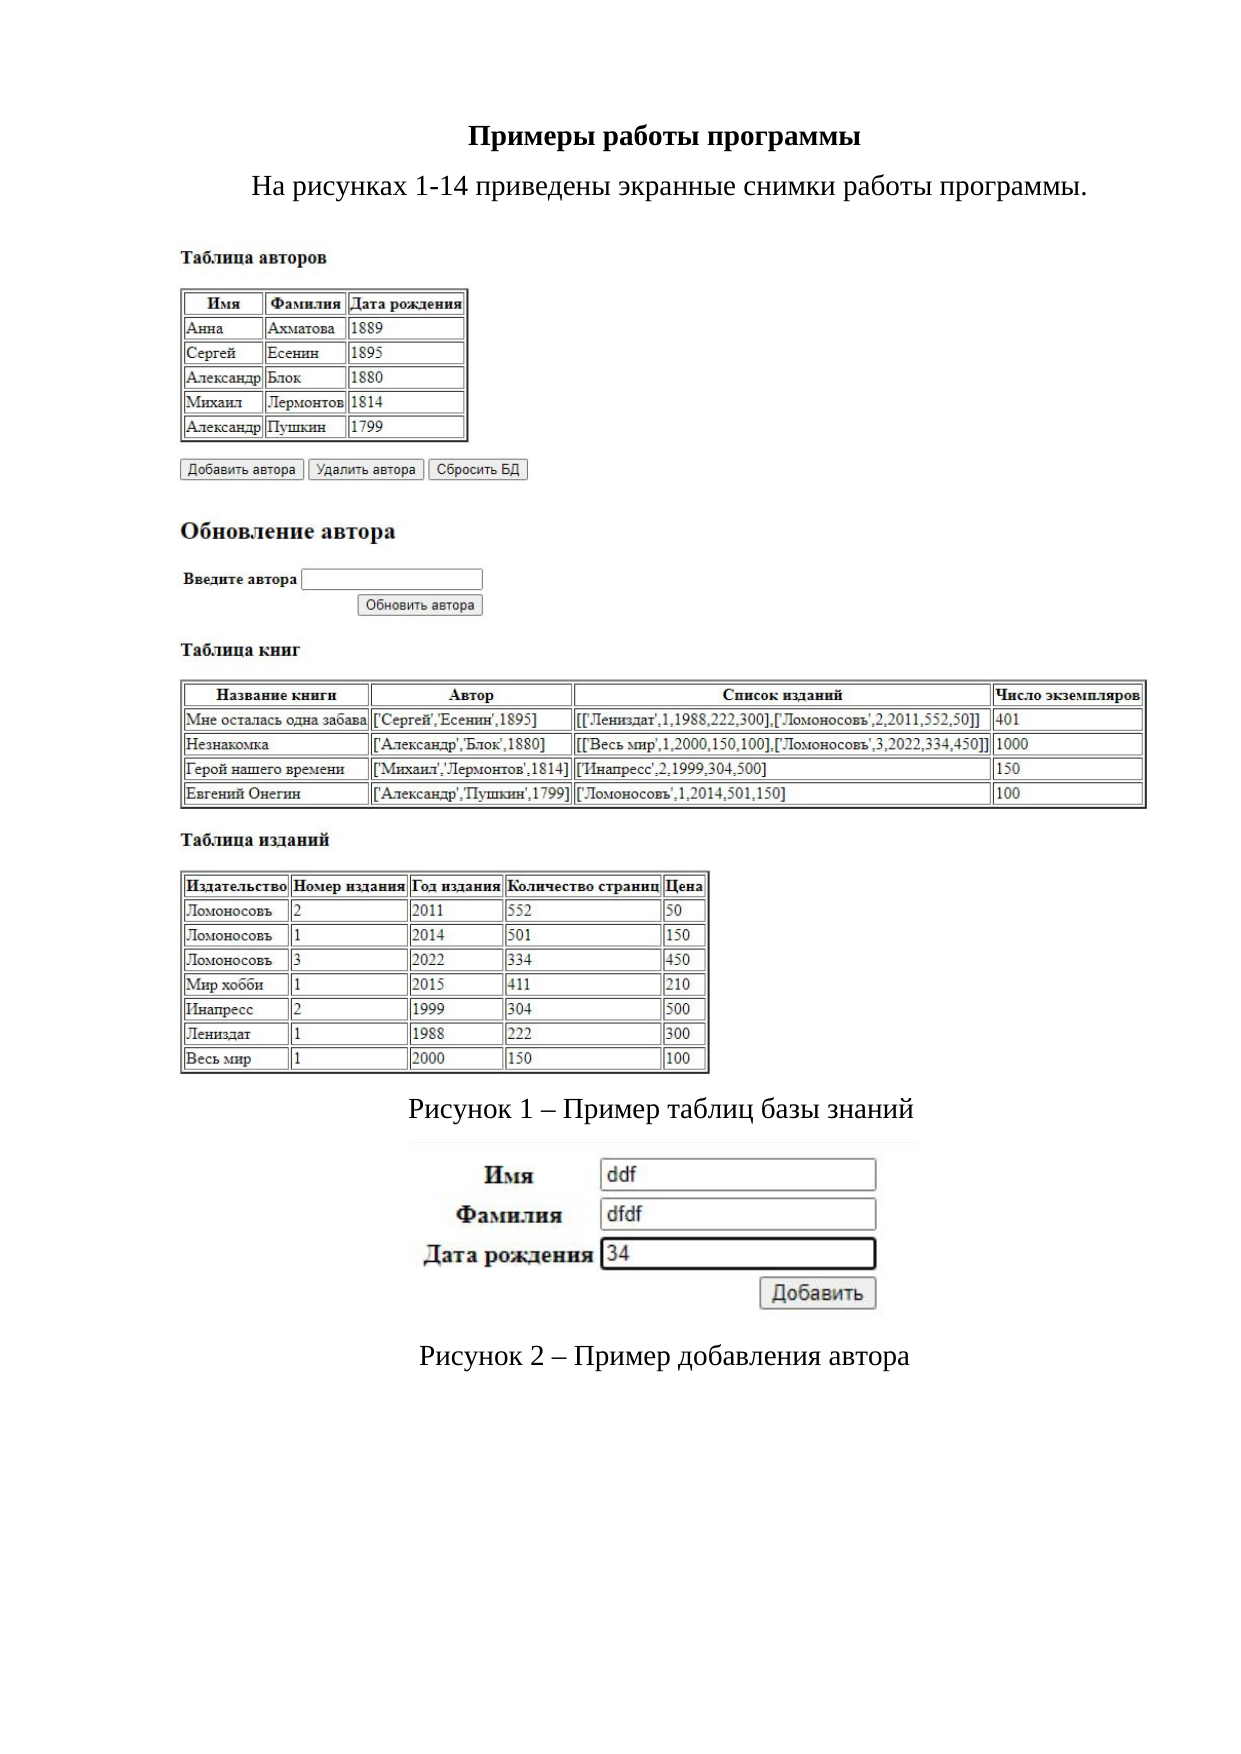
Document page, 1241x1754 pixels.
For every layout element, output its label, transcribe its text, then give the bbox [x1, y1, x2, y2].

picture [177, 243, 1152, 1078]
picture [410, 1142, 919, 1324]
text Рисунок 2 – Пример добавления автора [177, 1338, 1152, 1371]
text На рисунках 1-14 приведены экранные снимки работы программы. [177, 168, 1152, 202]
text Примеры работы программы [177, 118, 1152, 152]
text Рисунок 1 – Пример таблиц базы знаний [177, 1092, 1152, 1125]
